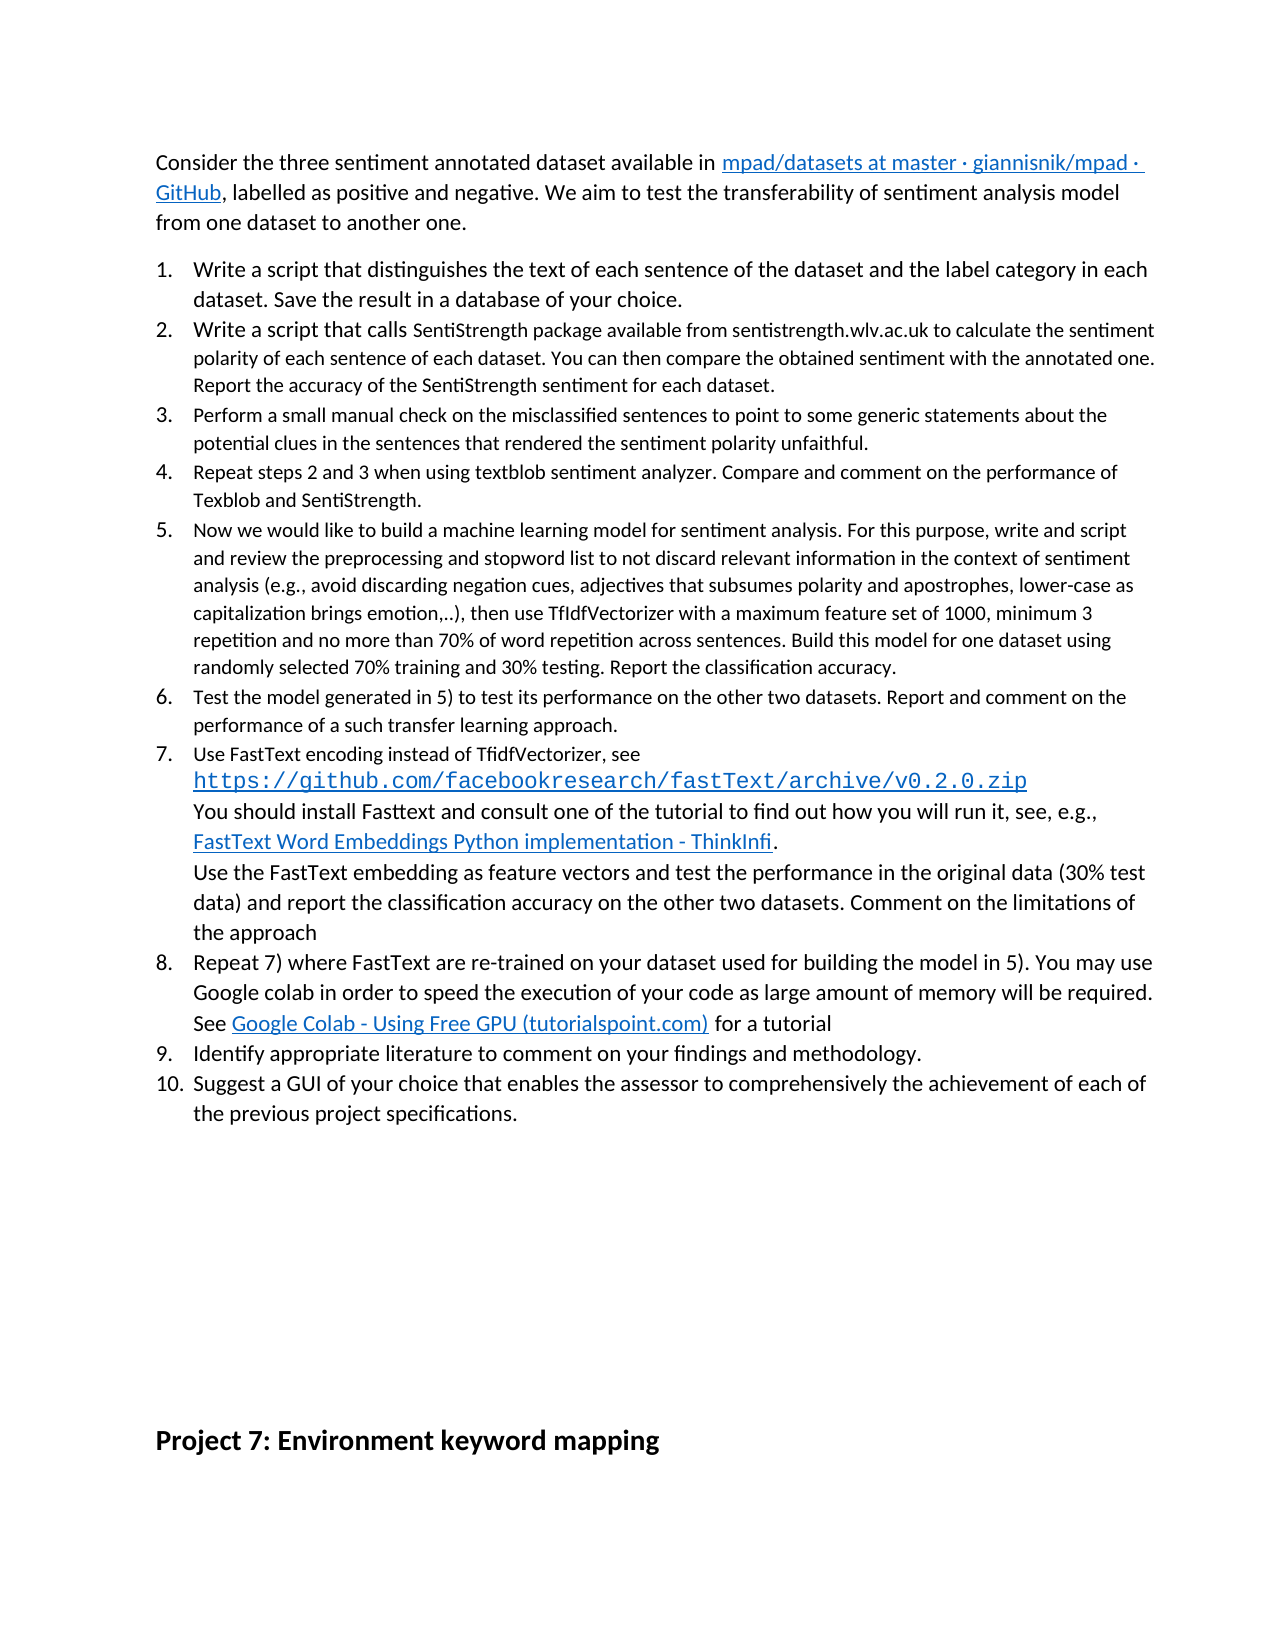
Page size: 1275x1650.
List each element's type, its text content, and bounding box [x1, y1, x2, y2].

list Use FastText encoding instead of TfidfVectorizer, see https://github.com/facebookresearch/fastText/archive/v0.2.0.zip [156, 739, 1157, 795]
list You should install Fasttext and consult one of the tutorial to find out how you will run it, see, e.g., FastText Word Embeddings Python implementation - ThinkInfi. [193, 797, 1157, 855]
list Write a script that distinguishes the text of each sentence of the dataset and the label category in each dataset. Save the result in a database of your choice. [156, 255, 1157, 313]
list Repeat steps 2 and 3 when using textblob sentiment analyzer. Compare and comment on the performance of Texblob and SentiStrength. [156, 457, 1157, 513]
list Test the model generated in 5) to test its performance on the other two datasets. Report and comment on the performance of a such transfer learning approach. [156, 682, 1157, 737]
text Consider the three sentiment annotated dataset available in mpad/datasets at master · giannisnik/mpad · GitHub, labelled as positive and negative. We aim to test the transferability of sentiment analysis model from one dataset to another one. [156, 148, 1157, 236]
list Use the FastText embedding as feature vectors and test the performance in the original data (30% test data) and report the classification accuracy on the other two datasets. Comment on the limitations of the approach [193, 858, 1157, 946]
list Identify appropriate literature to comment on your findings and methodology. [156, 1039, 1157, 1067]
text Project 7: Environment keyword mapping [156, 1422, 1157, 1457]
list Suggest a GUI of your choice that enables the assessor to comprehensively the achievement of each of the previous project specifications. [156, 1069, 1157, 1127]
list Repeat 7) where FastText are re-trained on your dataset used for building the model in 5). You may use Google colab in order to speed the execution of your code as large amount of memory will be required. See Google Colab - Using Free GPU (tutorialspoint.com) for a tutorial [156, 948, 1157, 1037]
list Write a script that calls SentiStrength package available from sentistrength.wlv.ac.uk to calculate the sentiment polarity of each sentence of each dataset. You can then compare the obtained sentiment with the annotated one. Report the accuracy of the SentiStrength sentiment for each dataset. [156, 315, 1157, 398]
list Now we would like to build a machine learning model for sentiment analysis. For this purpose, write and script and review the preprocessing and stopword list to not discard relevant information in the context of sentiment analysis (e.g., avoid discarding negation cues, adjectives that subsumes polarity and apostrophes, lower-case as capitalization brings emotion,..), then use TfIdfVectorizer with a maximum feature set of 1000, minimum 3 repetition and no more than 70% of word repetition across sentences. Build this model for one dataset using randomly selected 70% training and 30% testing. Report the classification accuracy. [156, 515, 1157, 680]
list Perform a small manual check on the misclassified sentences to point to some generic statements about the potential clues in the sentences that rendered the sentiment polarity unfaithful. [156, 400, 1157, 456]
